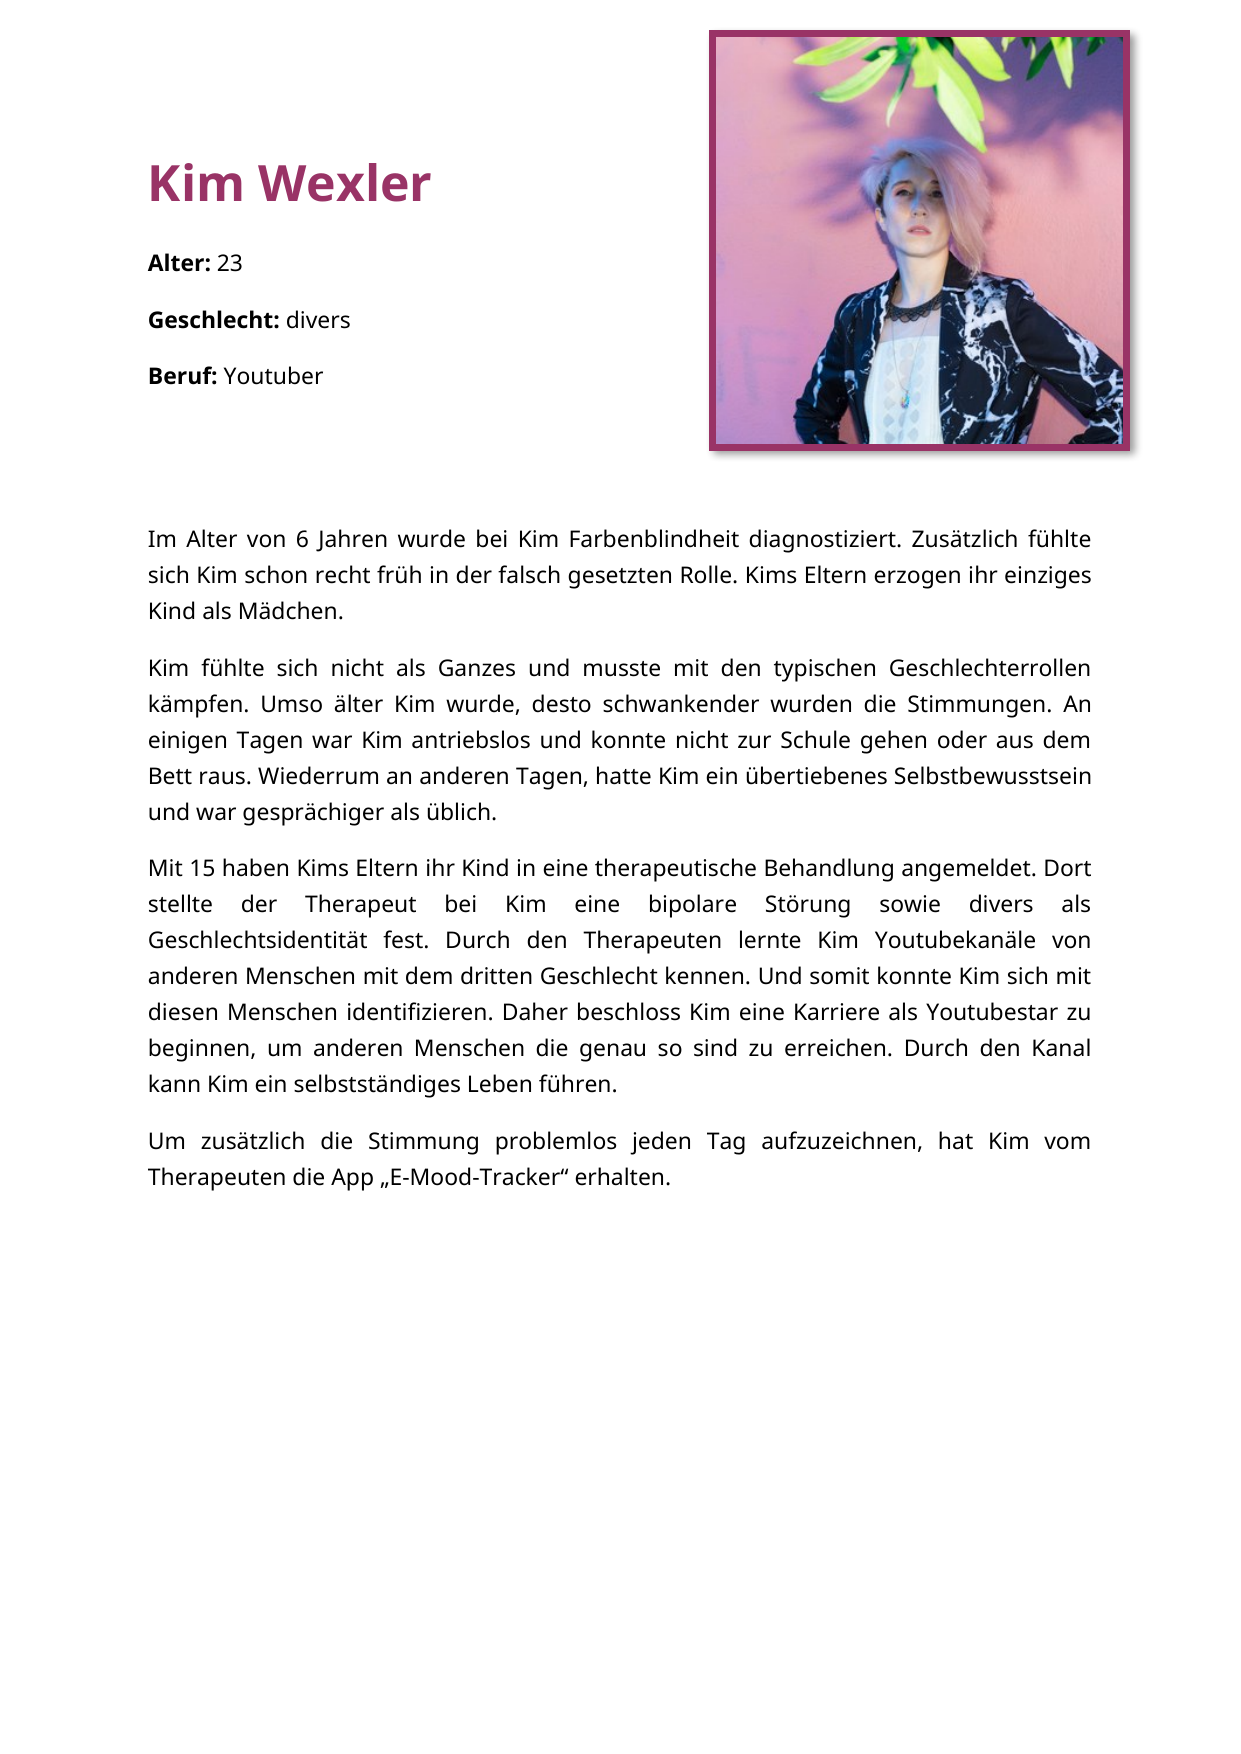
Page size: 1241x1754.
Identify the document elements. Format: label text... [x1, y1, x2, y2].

text Kim Wexler [148, 148, 1093, 216]
text Im Alter von 6 Jahren wurde bei Kim Farbenblindheit diagnostiziert. Zusätzlich fühlte sich Kim schon recht früh in der falsch gesetzten Rolle. Kims Eltern erzogen ihr einziges Kind als Mädchen. [148, 523, 1093, 626]
text Mit 15 haben Kims Eltern ihr Kind in eine therapeutische Behandlung angemeldet. Dort stellte der Therapeut bei Kim eine bipolare Störung sowie divers als Geschlechtsidentität fest. Durch den Therapeuten lernte Kim Youtubekanäle von anderen Menschen mit dem dritten Geschlecht kennen. Und somit konnte Kim sich mit diesen Menschen identifizieren. Daher beschloss Kim eine Karriere als Youtubestar zu beginnen, um anderen Menschen die genau so sind zu erreichen. Durch den Kanal kann Kim ein selbstständiges Leben führen. [148, 852, 1093, 1099]
text Geschlecht: divers [148, 303, 1093, 335]
text Um zusätzlich die Stimmung problemlos jeden Tag aufzuzeichnen, hat Kim vom Therapeuten die App „E-Mood-Tracker“ erhalten. [148, 1125, 1093, 1192]
text Alter: 23 [148, 247, 1093, 278]
text Kim fühlte sich nicht als Ganzes und musste mit den typischen Geschlechterrollen kämpfen. Umso älter Kim wurde, desto schwankender wurden die Stimmungen. An einigen Tagen war Kim antriebslos und konnte nicht zur Schule gehen oder aus dem Bett raus. Wiederrum an anderen Tagen, hatte Kim ein übertiebenes Selbstbewusstsein und war gesprächiger als üblich. [148, 652, 1093, 827]
picture [716, 37, 1123, 444]
text Beruf: Youtuber [148, 360, 1093, 392]
